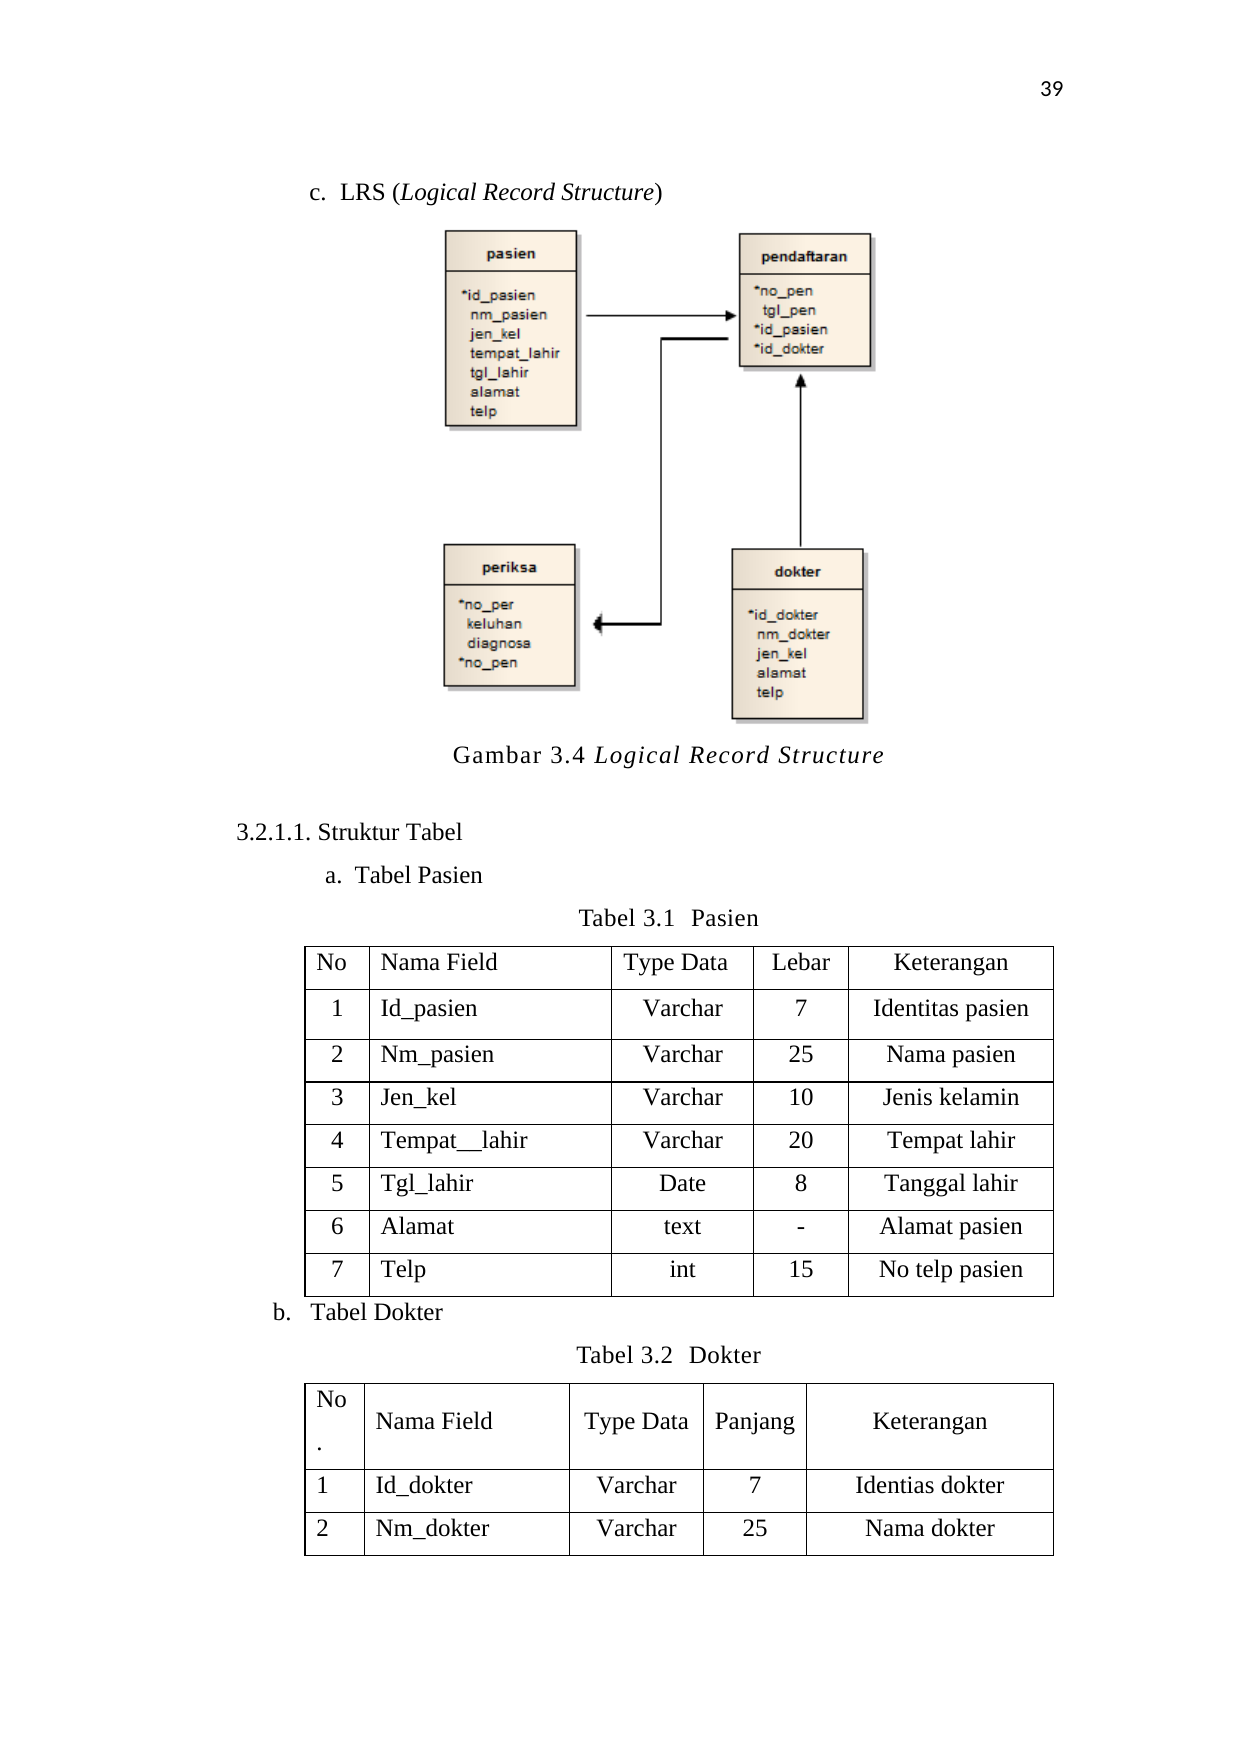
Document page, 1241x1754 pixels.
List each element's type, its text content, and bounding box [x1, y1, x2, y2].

table_header Type Data [612, 947, 753, 989]
table_cell Date [612, 1168, 753, 1210]
subtitle Struktur Tabel [236, 817, 1063, 845]
table_cell Id_dokter [365, 1470, 569, 1512]
table_cell 10 [754, 1083, 848, 1124]
title Pasien [274, 903, 1063, 932]
table_header No [306, 947, 369, 989]
table_cell 15 [754, 1254, 848, 1296]
table_cell Varchar [612, 1040, 753, 1081]
table_cell Alamat pasien [849, 1211, 1053, 1253]
table_cell Identitas pasien [849, 990, 1053, 1038]
table_cell 7 [306, 1254, 369, 1296]
table_cell Alamat [370, 1211, 611, 1253]
table_cell 2 [306, 1040, 369, 1081]
table_cell Telp [370, 1254, 611, 1296]
table_header Nama Field [365, 1384, 569, 1469]
table_header No. [306, 1384, 364, 1469]
table_cell Varchar [612, 1125, 753, 1167]
table_cell Nama dokter [807, 1513, 1053, 1555]
table_cell 8 [754, 1168, 848, 1210]
table_header Type Data [570, 1384, 703, 1469]
table_cell 1 [306, 1470, 364, 1512]
table_cell 7 [754, 990, 848, 1038]
table_cell Varchar [612, 990, 753, 1038]
table_cell No telp pasien [849, 1254, 1053, 1296]
table_cell 4 [306, 1125, 369, 1167]
table_cell Id_pasien [370, 990, 611, 1038]
table_cell Nm_dokter [365, 1513, 569, 1555]
table_cell 2 [306, 1513, 364, 1555]
table_cell Varchar [570, 1470, 703, 1512]
table_cell 7 [704, 1470, 806, 1512]
subtitle Logical Record Structure [274, 741, 1063, 769]
list Tabel Pasien [325, 860, 1063, 888]
table_cell text [612, 1211, 753, 1253]
table_cell Tgl_lahir [370, 1168, 611, 1210]
table_header Keterangan [849, 947, 1053, 989]
table_header Nama Field [370, 947, 611, 989]
table_cell Tempat lahir [849, 1125, 1053, 1167]
list LRS (Logical Record Structure) [309, 177, 1063, 206]
table_header Lebar [754, 947, 848, 989]
table_cell Nama pasien [849, 1040, 1053, 1081]
table_cell 25 [754, 1040, 848, 1081]
table_cell Jenis kelamin [849, 1083, 1053, 1124]
table_header Keterangan [807, 1384, 1053, 1469]
table_cell 1 [306, 990, 369, 1038]
table_cell Nm_pasien [370, 1040, 611, 1081]
table_cell Varchar [570, 1513, 703, 1555]
table_cell Tempat__lahir [370, 1125, 611, 1167]
table_cell Tanggal lahir [849, 1168, 1053, 1210]
table_header Panjang [704, 1384, 806, 1469]
table_cell Identias dokter [807, 1470, 1053, 1512]
table_cell - [754, 1211, 848, 1253]
table_cell 6 [306, 1211, 369, 1253]
title Dokter [274, 1340, 1063, 1369]
table_cell 5 [306, 1168, 369, 1210]
table_cell Varchar [612, 1083, 753, 1124]
list Tabel Dokter [273, 1297, 1063, 1326]
table_cell 25 [704, 1513, 806, 1555]
table_cell 3 [306, 1083, 369, 1124]
table_cell Jen_kel [370, 1083, 611, 1124]
table_cell int [612, 1254, 753, 1296]
picture [417, 220, 882, 727]
table_cell 20 [754, 1125, 848, 1167]
